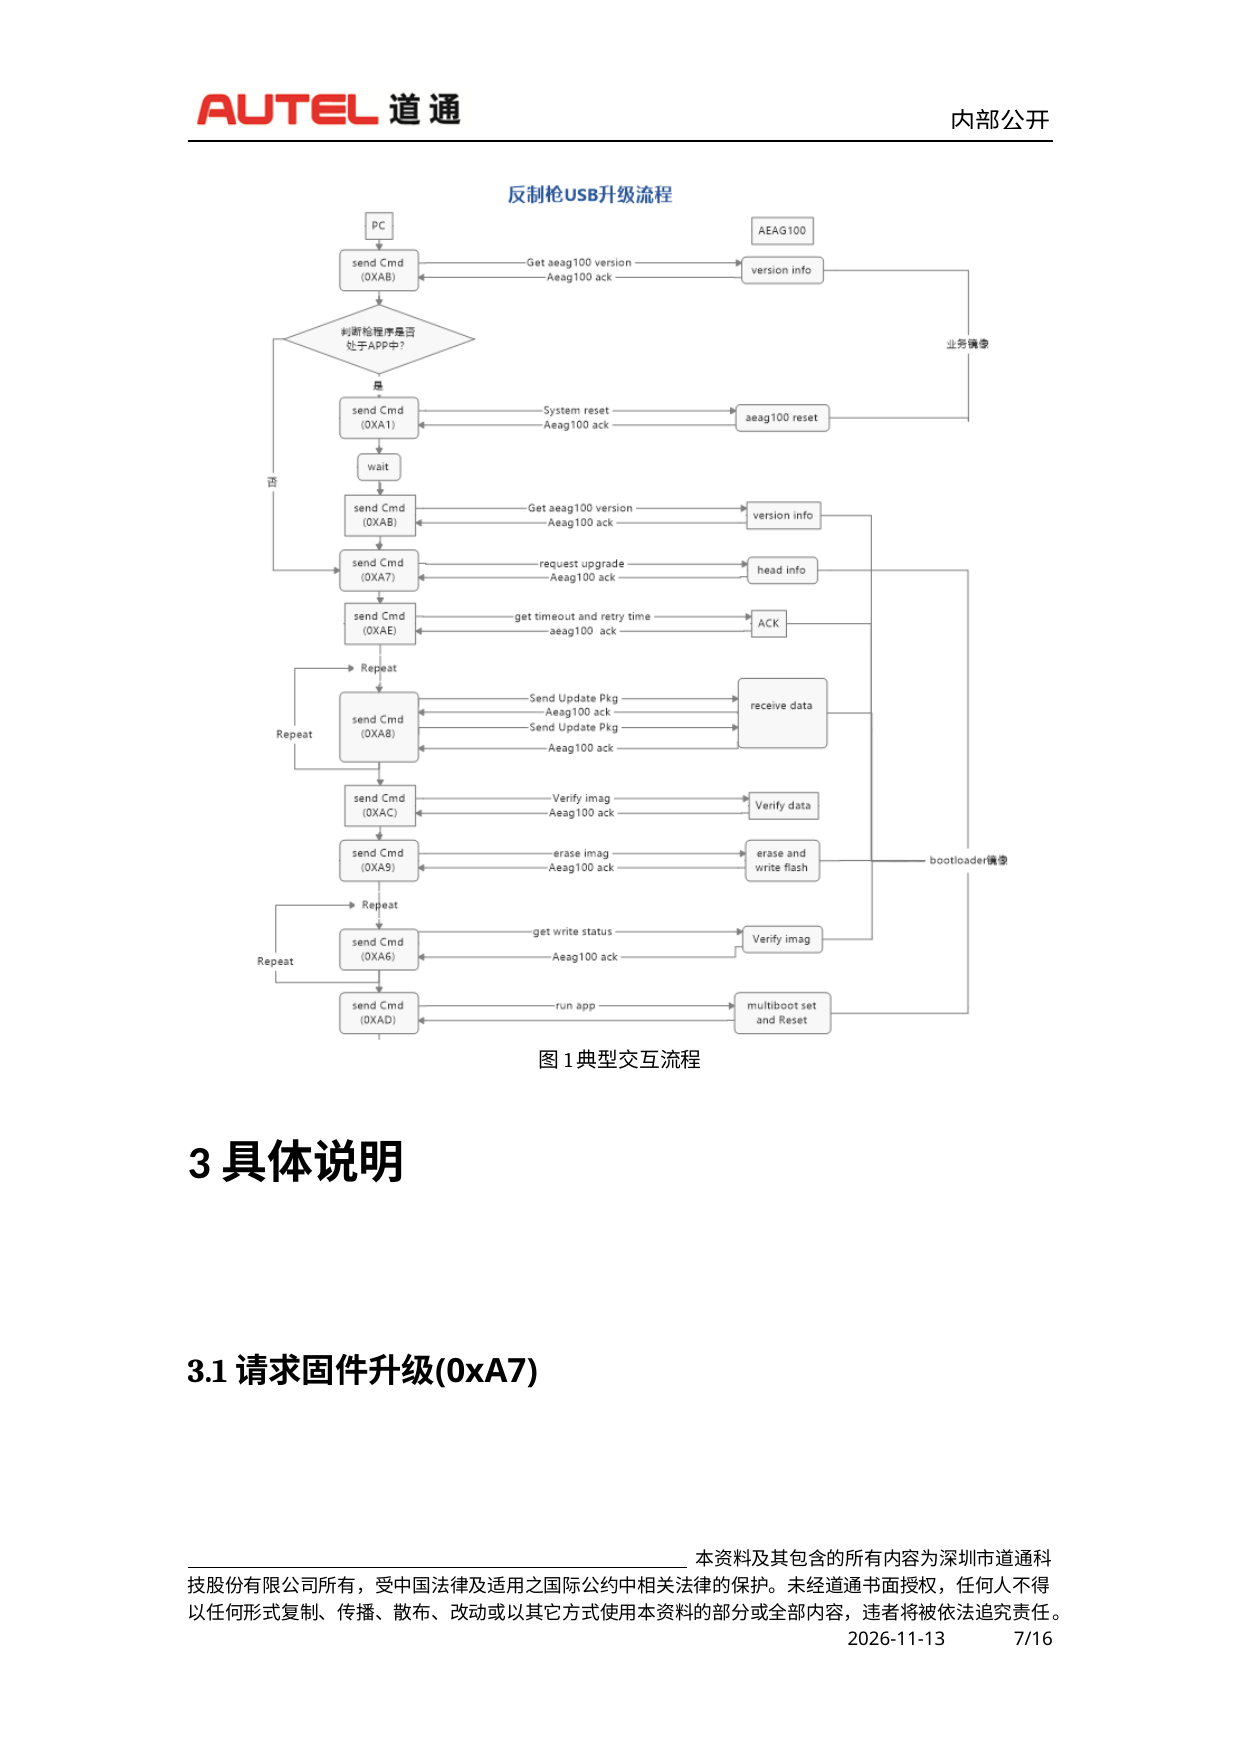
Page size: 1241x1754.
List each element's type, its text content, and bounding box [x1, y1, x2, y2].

subtitle 3 具体说明 [187, 1110, 1053, 1207]
picture [187, 164, 1053, 1041]
picture [187, 88, 469, 130]
subtitle 3.1 请求固件升级(0xA7) [187, 1335, 1053, 1400]
text 图 1 典型交互流程 [187, 1042, 1053, 1074]
